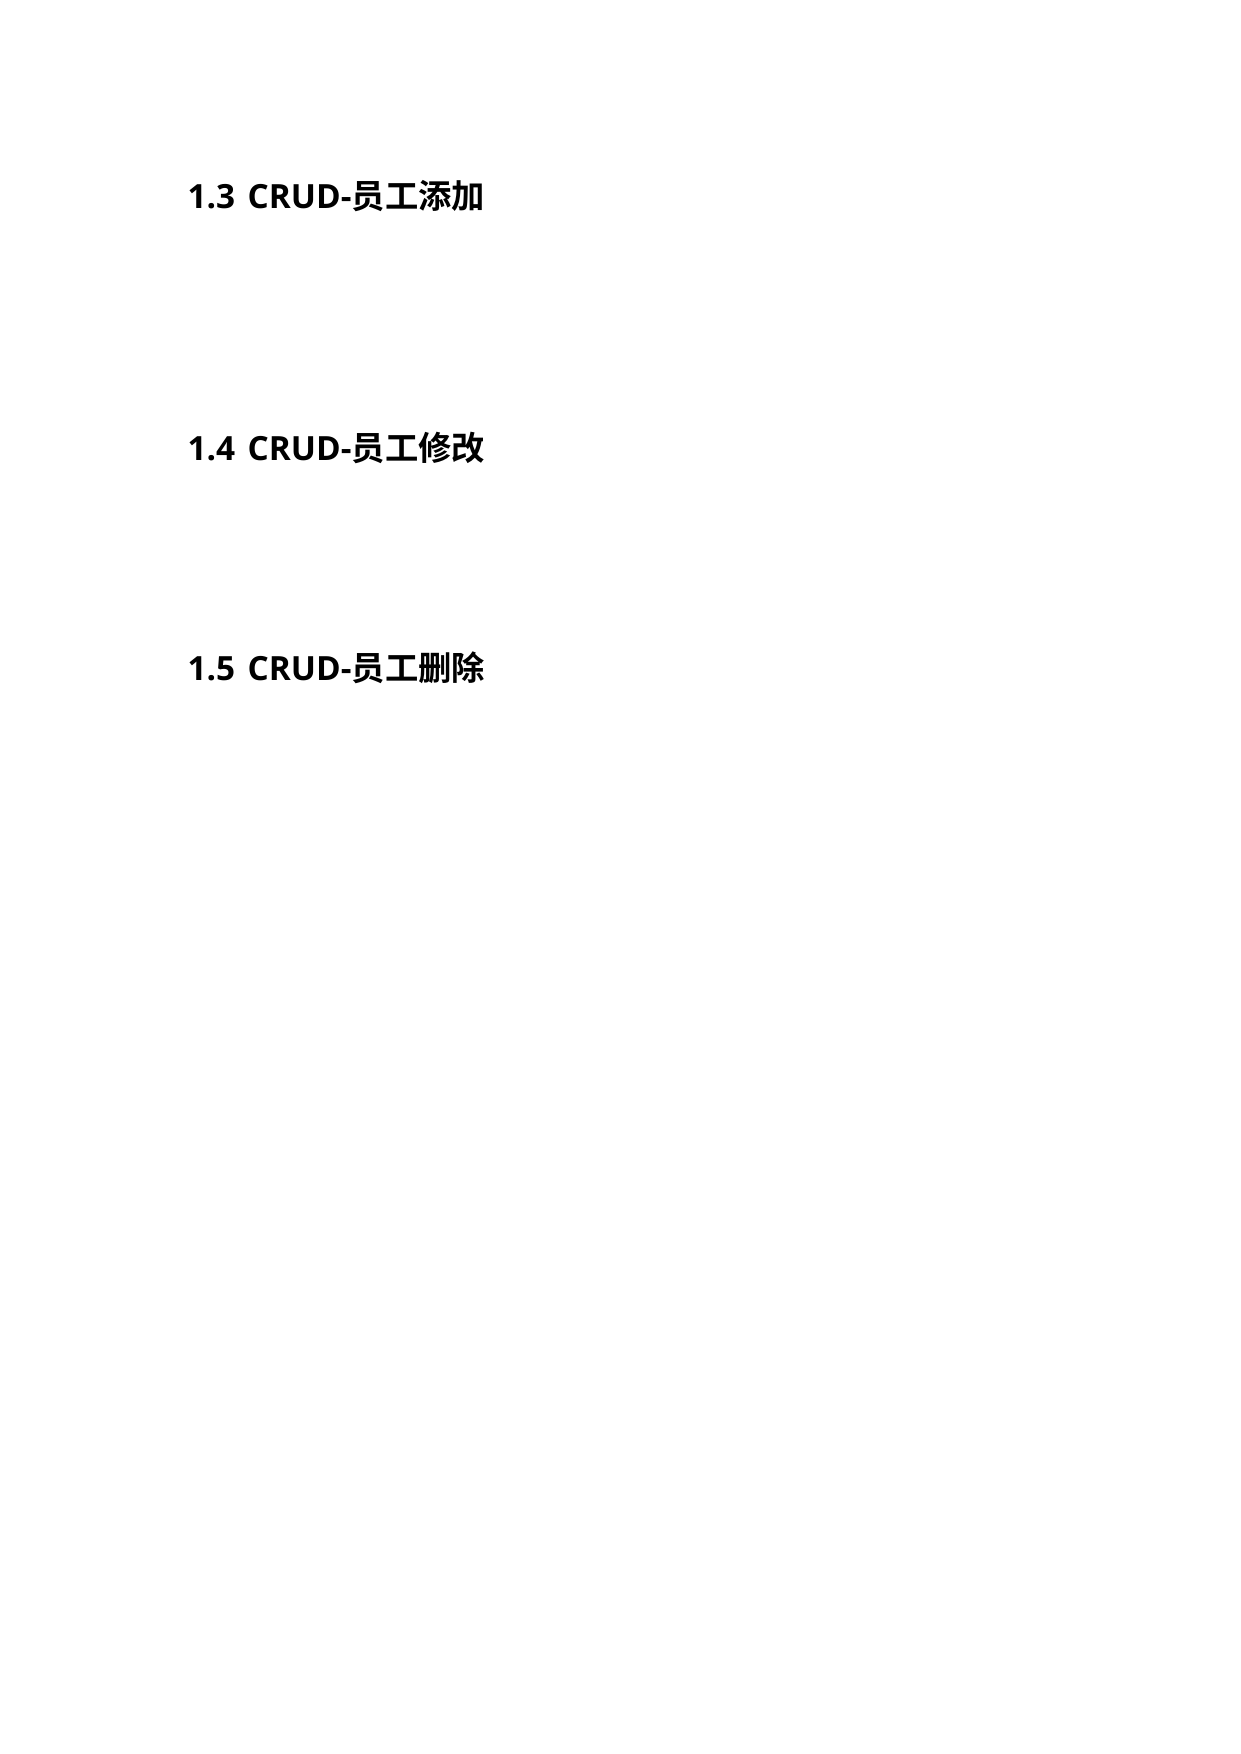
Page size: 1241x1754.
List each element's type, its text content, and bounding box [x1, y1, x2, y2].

subtitle CRUD-员工修改 [187, 414, 1053, 479]
subtitle CRUD-员工删除 [187, 633, 1053, 698]
subtitle CRUD-员工添加 [187, 162, 1053, 227]
